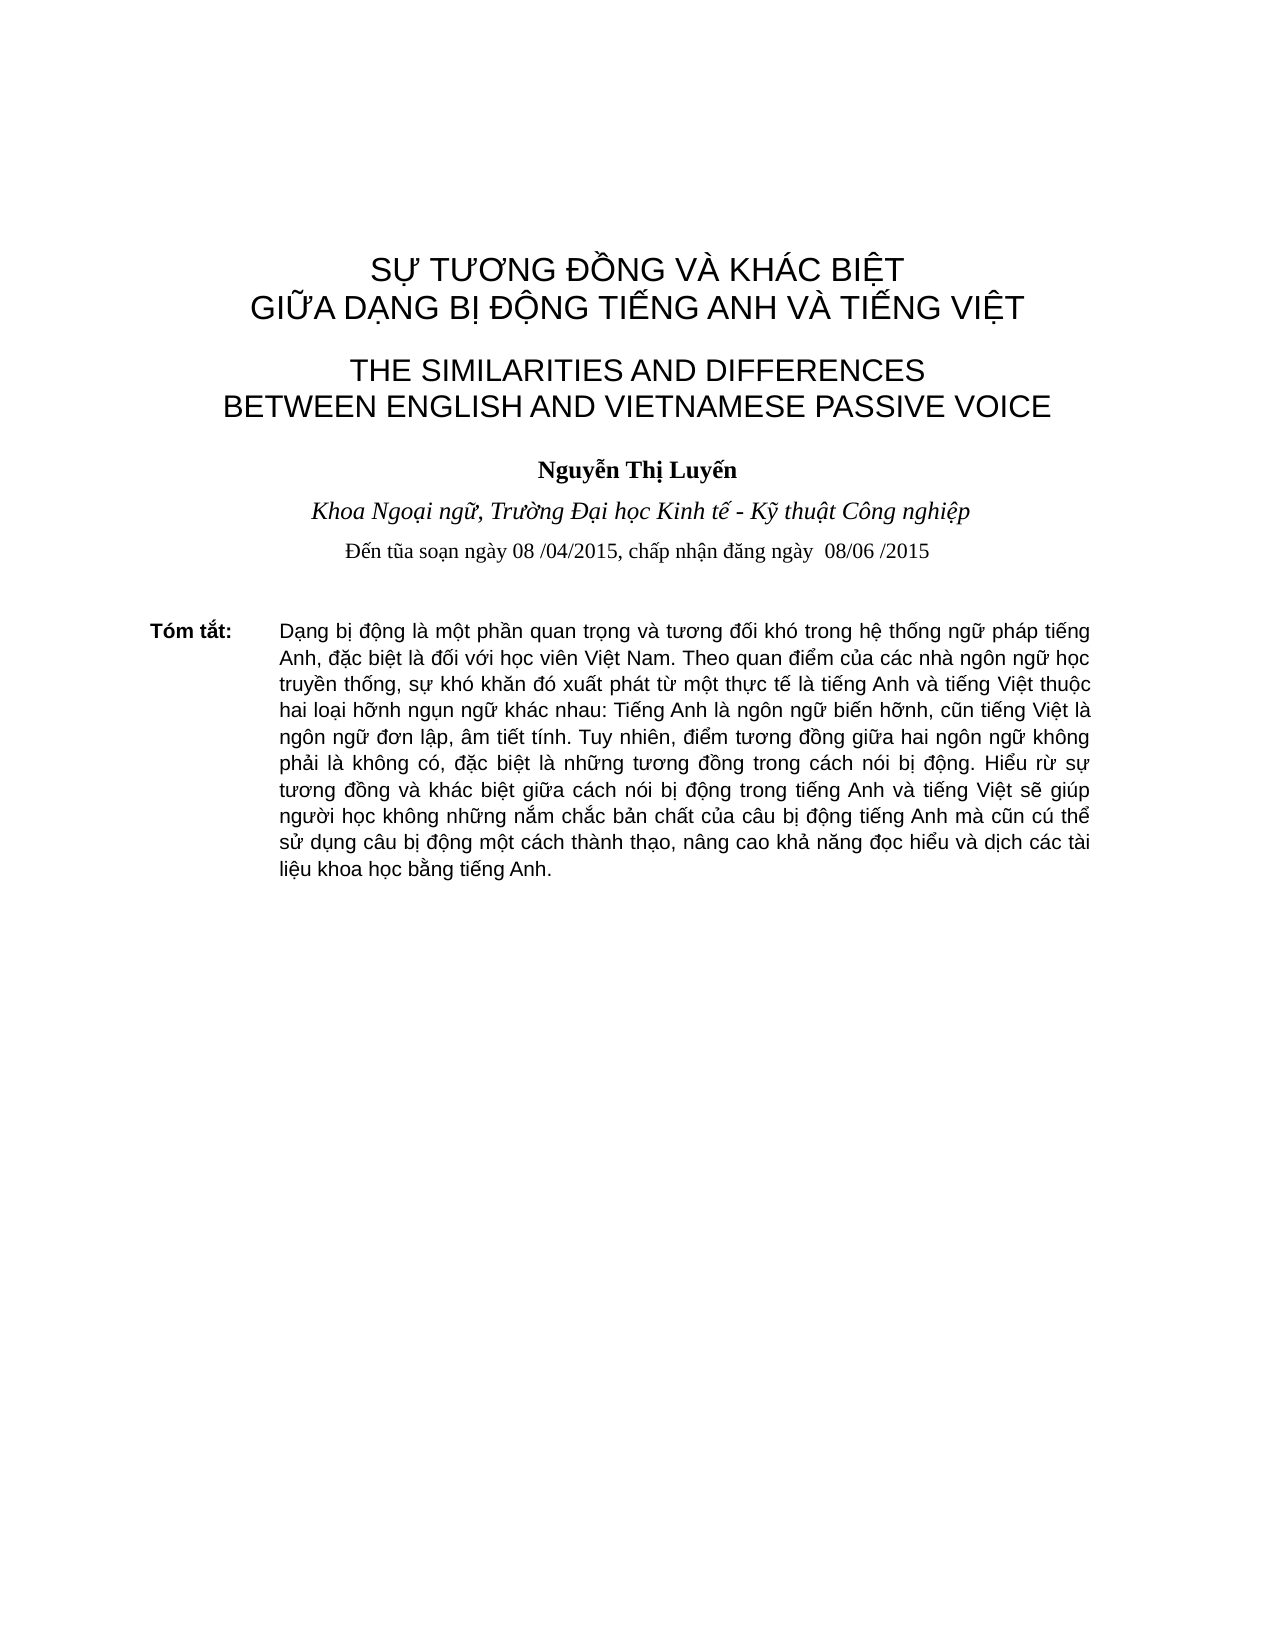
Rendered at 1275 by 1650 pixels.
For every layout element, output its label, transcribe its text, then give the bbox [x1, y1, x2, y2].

table_header Tóm tắt: [139, 613, 268, 890]
text THE SIMILARITIES AND DIFFERENCES BETWEEN ENGLISH AND VIETNAMESE PASSIVE VOICE [150, 352, 1125, 424]
text Nguyễn Thị Luyến [150, 455, 1125, 484]
text Đến tũa soạn ngày 08 /04/2015, chấp nhận đăng ngày 08/06 /2015 [150, 538, 1125, 563]
text Khoa Ngoại ngữ, Trường Đại học Kinh tế - Kỹ thuật Công nghiệp [150, 496, 1125, 525]
text SỰ TƯƠNG ĐỒNG VÀ KHÁC BIỆT GIỮA DẠNG BỊ ĐỘNG TIẾNG ANH VÀ TIẾNG VIỆT [150, 250, 1125, 327]
table_header Dạng bị động là một phần quan trọng và tương đối khó trong hệ thống ngữ pháp tiếng Anh, đặc biệt là đối với học viên Việt Nam. Theo quan điểm của các nhà ngôn ngữ học truyền thống, sự khó khăn đó xuất phát từ một thực tế là tiếng Anh và tiếng Việt thuộc hai loại hỡnh ngụn ngữ khác nhau: Tiếng Anh là ngôn ngữ biến hỡnh, cũn tiếng Việt là ngôn ngữ đơn lập, âm tiết tính. Tuy nhiên, điểm tương đồng giữa hai ngôn ngữ không phải là không có, đặc biệt là những tương đồng trong cách nói bị động. Hiểu rừ sự tương đồng và khác biệt giữa cách nói bị động trong tiếng Anh và tiếng Việt sẽ giúp người học không những nắm chắc bản chất của câu bị động tiếng Anh mà cũn cú thể sử dụng câu bị động một cách thành thạo, nâng cao khả năng đọc hiểu và dịch các tài liệu khoa học bằng tiếng Anh. [268, 613, 1095, 890]
